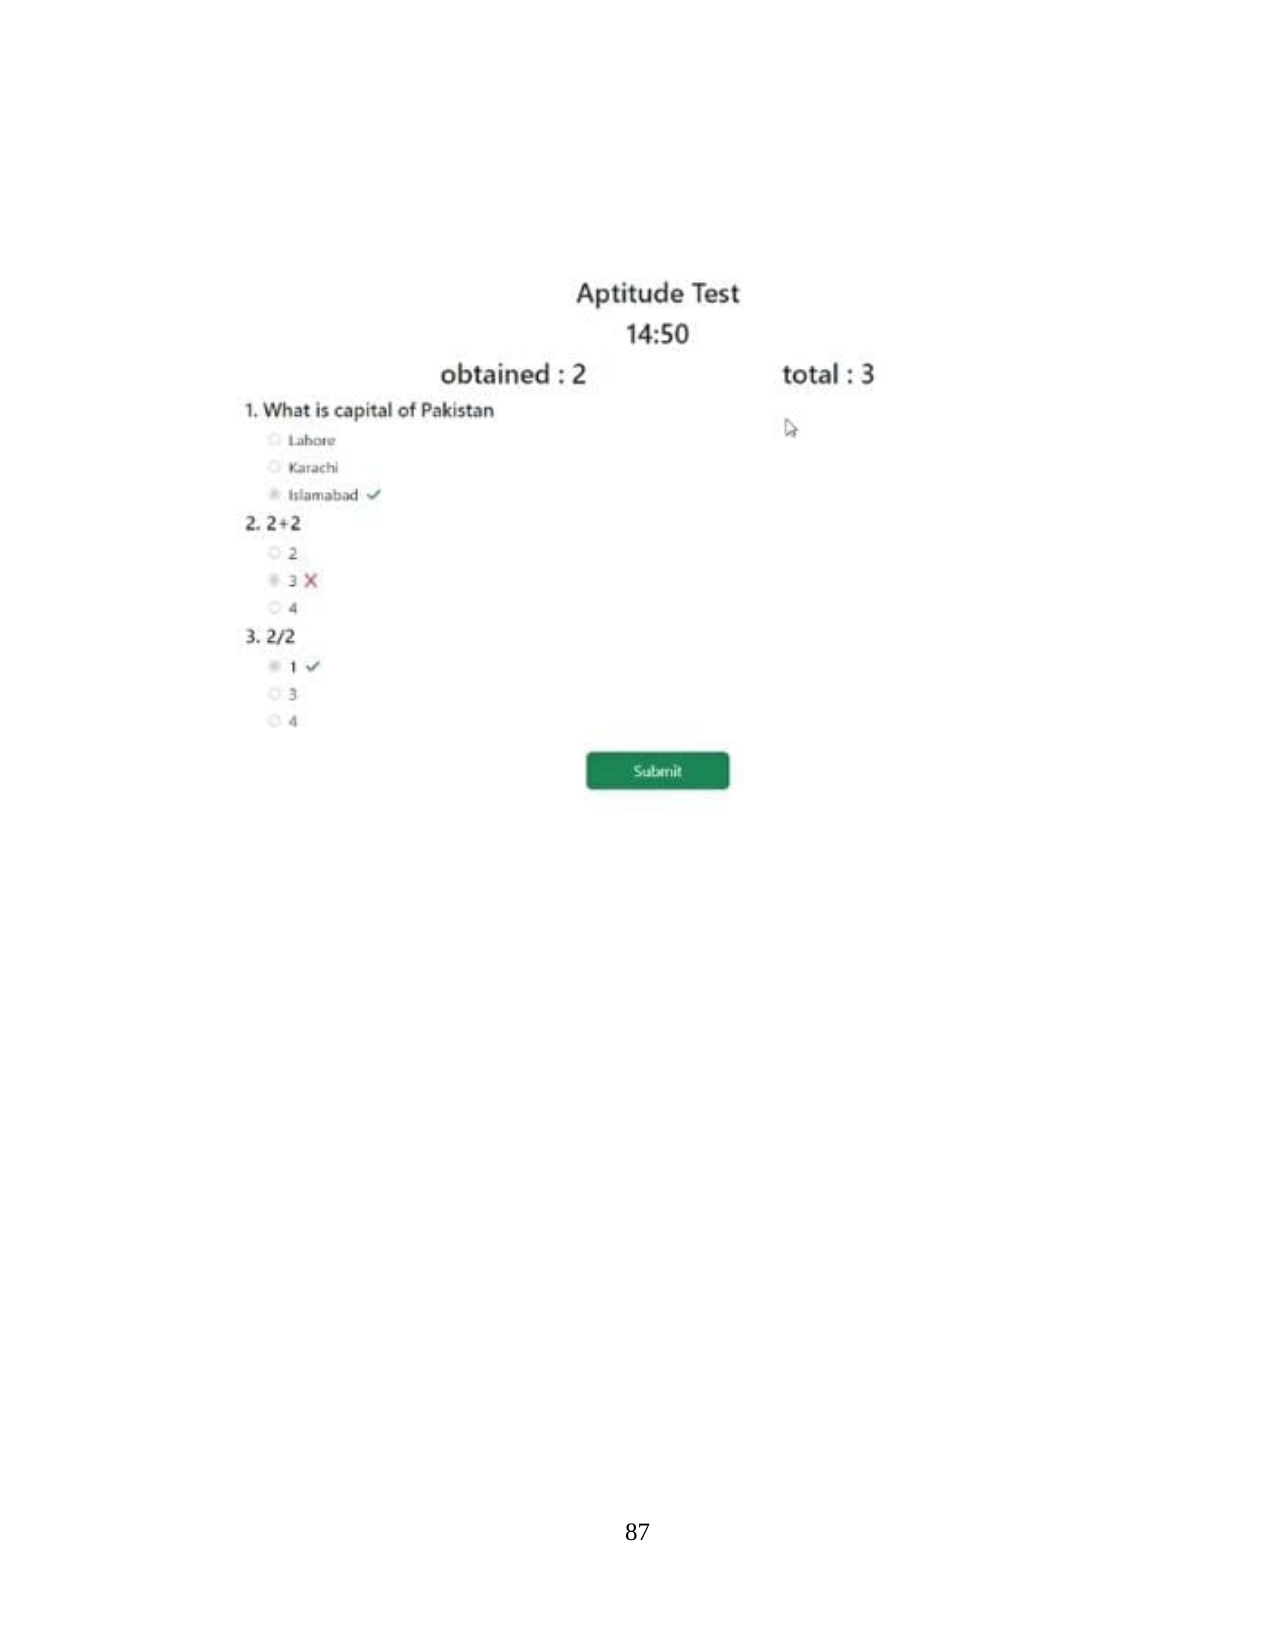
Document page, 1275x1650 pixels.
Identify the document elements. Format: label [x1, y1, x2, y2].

picture [150, 236, 1115, 813]
